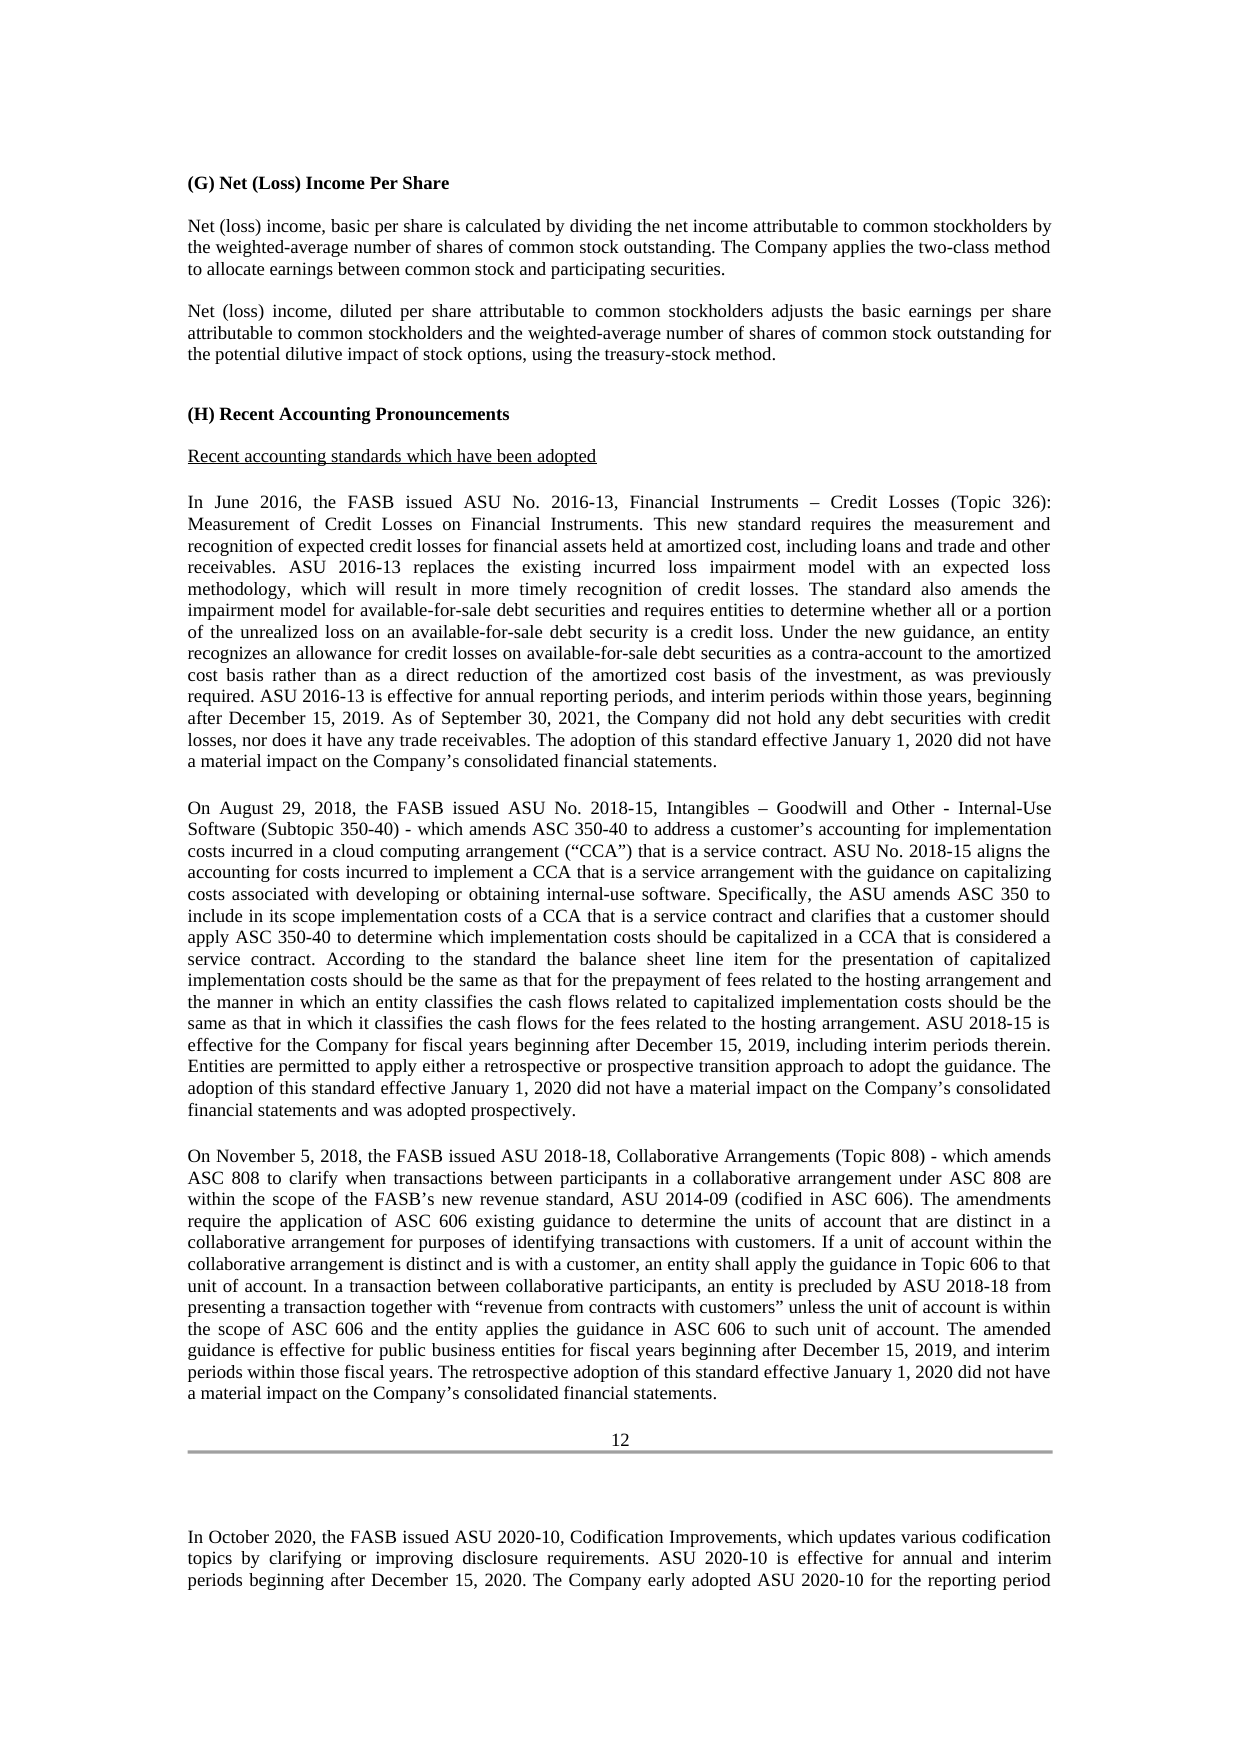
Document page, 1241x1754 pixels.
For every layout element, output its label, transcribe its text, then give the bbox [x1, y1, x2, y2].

text Net (loss) income, basic per share is calculated by dividing the net income attributable to common stockholders by the weighted-average number of shares of common stock outstanding. The Company applies the two-class method to allocate earnings between common stock and participating securities. [187, 215, 1053, 279]
text 12 [187, 1429, 1053, 1450]
text In June 2016, the FASB issued ASU No. 2016-13, Financial Instruments – Credit Losses (Topic 326): Measurement of Credit Losses on Financial Instruments. This new standard requires the measurement and recognition of expected credit losses for financial assets held at amortized cost, including loans and trade and other receivables. ASU 2016-13 replaces the existing incurred loss impairment model with an expected loss methodology, which will result in more timely recognition of credit losses. The standard also amends the impairment model for available-for-sale debt securities and requires entities to determine whether all or a portion of the unrealized loss on an available-for-sale debt security is a credit loss. Under the new guidance, an entity recognizes an allowance for credit losses on available-for-sale debt securities as a contra-account to the amortized cost basis rather than as a direct reduction of the amortized cost basis of the investment, as was previously required. ASU 2016-13 is effective for annual reporting periods, and interim periods within those years, beginning after December 15, 2019. As of September 30, 2021, the Company did not hold any debt securities with credit losses, nor does it have any trade receivables. The adoption of this standard effective January 1, 2020 did not have a material impact on the Company’s consolidated financial statements. [187, 491, 1053, 772]
text (G) Net (Loss) Income Per Share [187, 172, 1053, 193]
text (H) Recent Accounting Pronouncements [187, 402, 1053, 424]
text On November 5, 2018, the FASB issued ASU 2018-18, Collaborative Arrangements (Topic 808) - which amends ASC 808 to clarify when transactions between participants in a collaborative arrangement under ASC 808 are within the scope of the FASB’s new revenue standard, ASU 2014-09 (codified in ASC 606). The amendments require the application of ASC 606 existing guidance to determine the units of account that are distinct in a collaborative arrangement for purposes of identifying transactions with customers. If a unit of account within the collaborative arrangement is distinct and is with a customer, an entity shall apply the guidance in Topic 606 to that unit of account. In a transaction between collaborative participants, an entity is precluded by ASU 2018-18 from presenting a transaction together with “revenue from contracts with customers” unless the unit of account is within the scope of ASC 606 and the entity applies the guidance in ASC 606 to such unit of account. The amended guidance is effective for public business entities for fiscal years beginning after December 15, 2019, and interim periods within those fiscal years. The retrospective adoption of this standard effective January 1, 2020 did not have a material impact on the Company’s consolidated financial statements. [187, 1145, 1053, 1404]
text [187, 1526, 1053, 1590]
text Recent accounting standards which have been adopted [187, 445, 1053, 466]
text On August 29, 2018, the FASB issued ASU No. 2018-15, Intangibles – Goodwill and Other - Internal-Use Software (Subtopic 350-40) - which amends ASC 350-40 to address a customer’s accounting for implementation costs incurred in a cloud computing arrangement (“CCA”) that is a service contract. ASU No. 2018-15 aligns the accounting for costs incurred to implement a CCA that is a service arrangement with the guidance on capitalizing costs associated with developing or obtaining internal-use software. Specifically, the ASU amends ASC 350 to include in its scope implementation costs of a CCA that is a service contract and clarifies that a customer should apply ASC 350-40 to determine which implementation costs should be capitalized in a CCA that is considered a service contract. According to the standard the balance sheet line item for the presentation of capitalized implementation costs should be the same as that for the prepayment of fees related to the hosting arrangement and the manner in which an entity classifies the cash flows related to capitalized implementation costs should be the same as that in which it classifies the cash flows for the fees related to the hosting arrangement. ASU 2018-15 is effective for the Company for fiscal years beginning after December 15, 2019, including interim periods therein. Entities are permitted to apply either a retrospective or prospective transition approach to adopt the guidance. The adoption of this standard effective January 1, 2020 did not have a material impact on the Company’s consolidated financial statements and was adopted prospectively. [187, 797, 1053, 1120]
text Net (loss) income, diluted per share attributable to common stockholders adjusts the basic earnings per share attributable to common stockholders and the weighted-average number of shares of common stock outstanding for the potential dilutive impact of stock options, using the treasury-stock method. [187, 300, 1053, 365]
